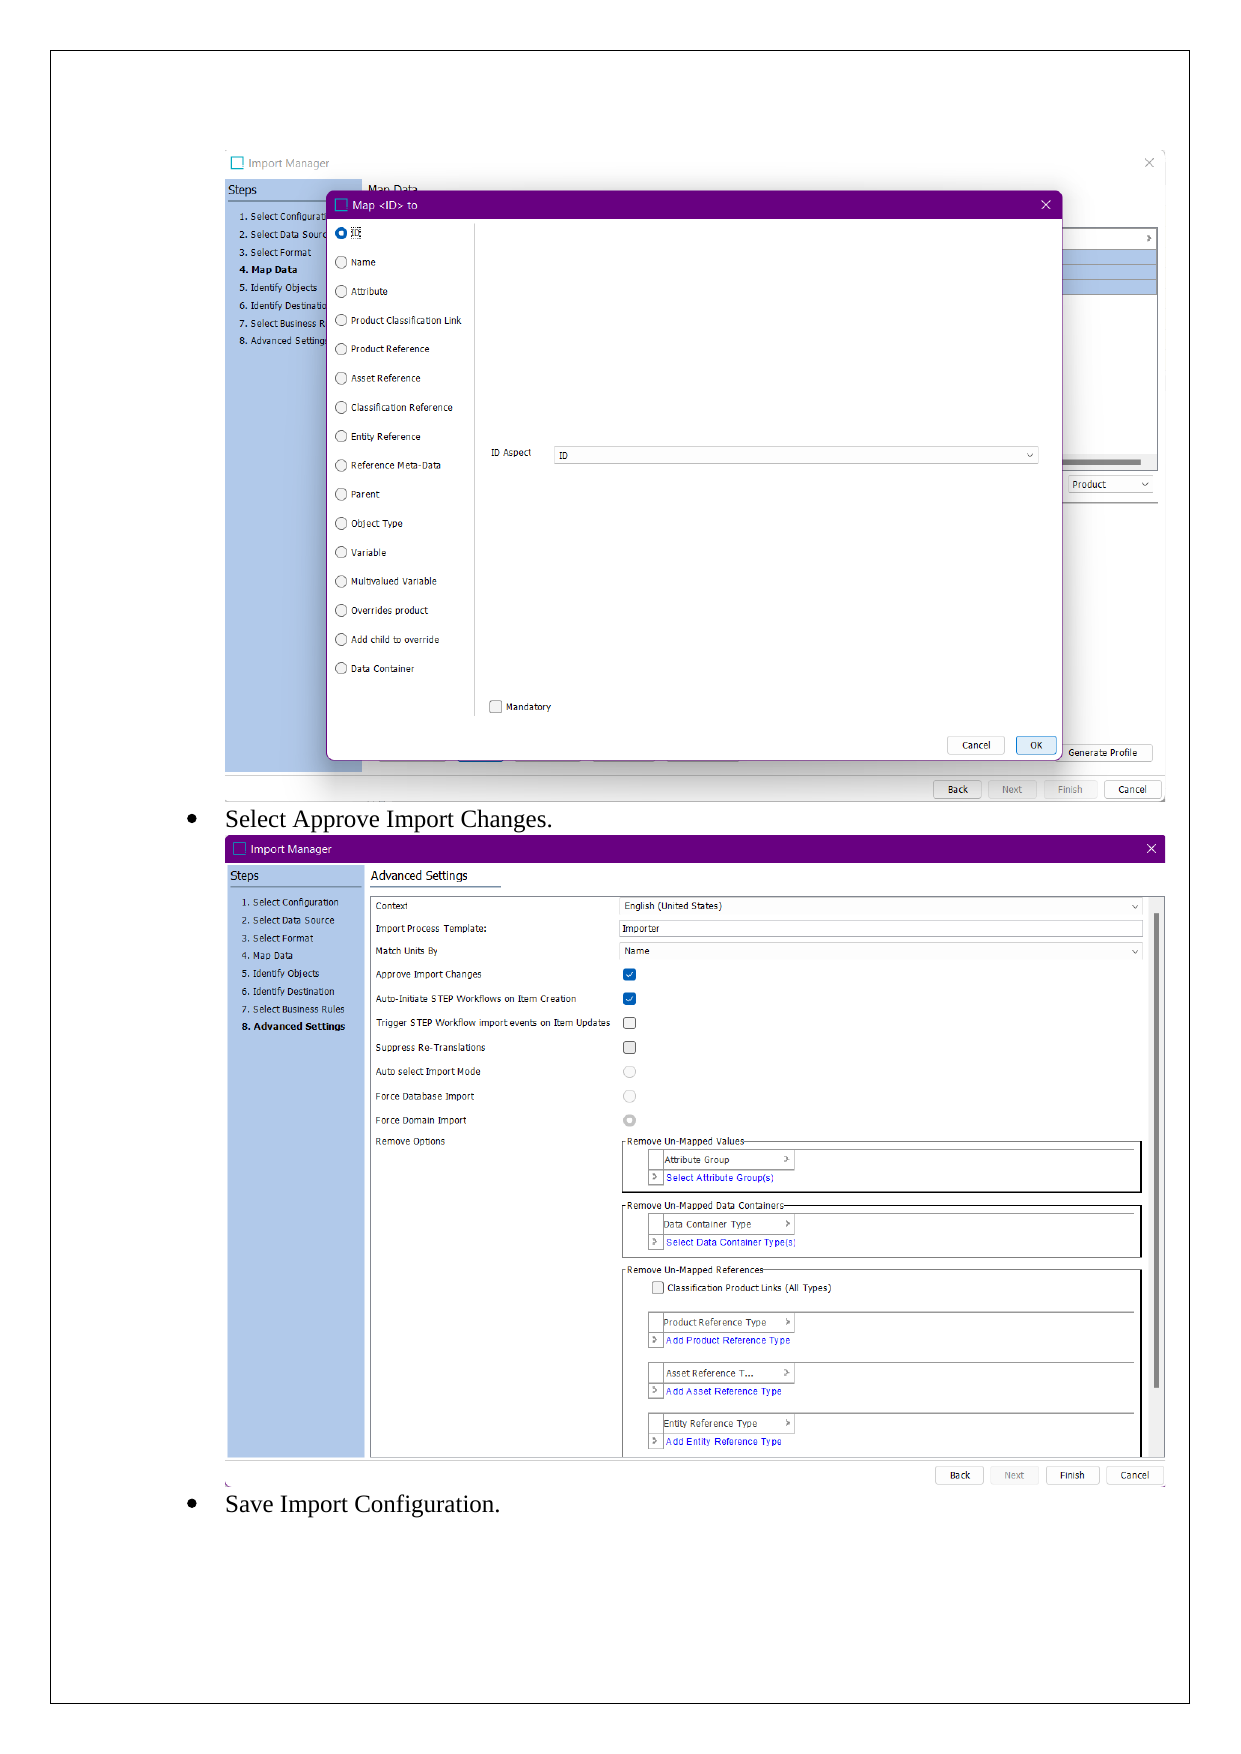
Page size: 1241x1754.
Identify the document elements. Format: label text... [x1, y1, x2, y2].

list Select Approve Import Changes. [187, 804, 1090, 833]
picture [225, 150, 1166, 802]
picture [225, 835, 1166, 1487]
list Save Import Configuration. [187, 1489, 1090, 1517]
